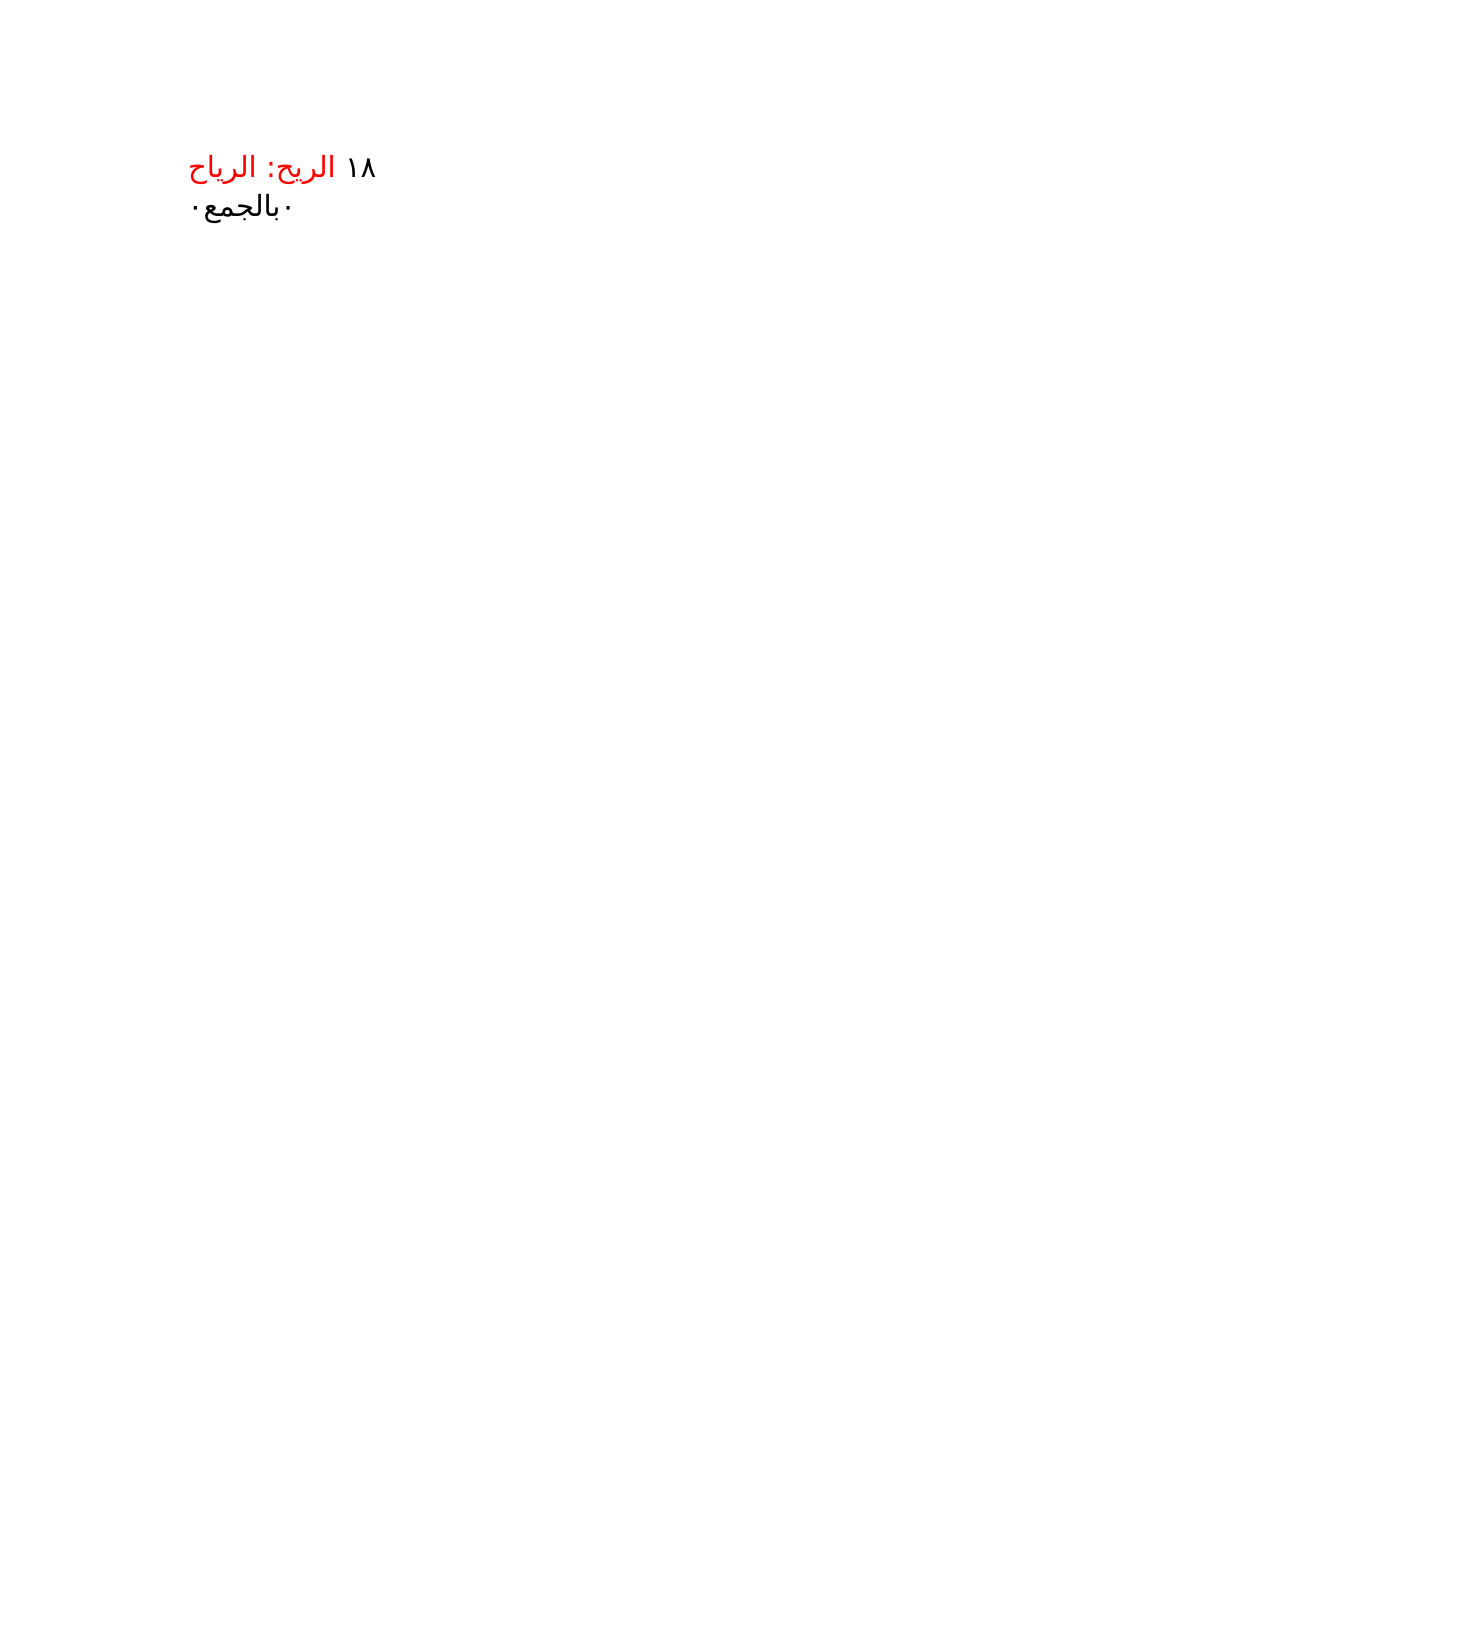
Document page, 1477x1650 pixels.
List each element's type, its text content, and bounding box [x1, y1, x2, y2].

text ١٨ الريح: الرياح ٠بالجمع٠ [187, 150, 1289, 223]
